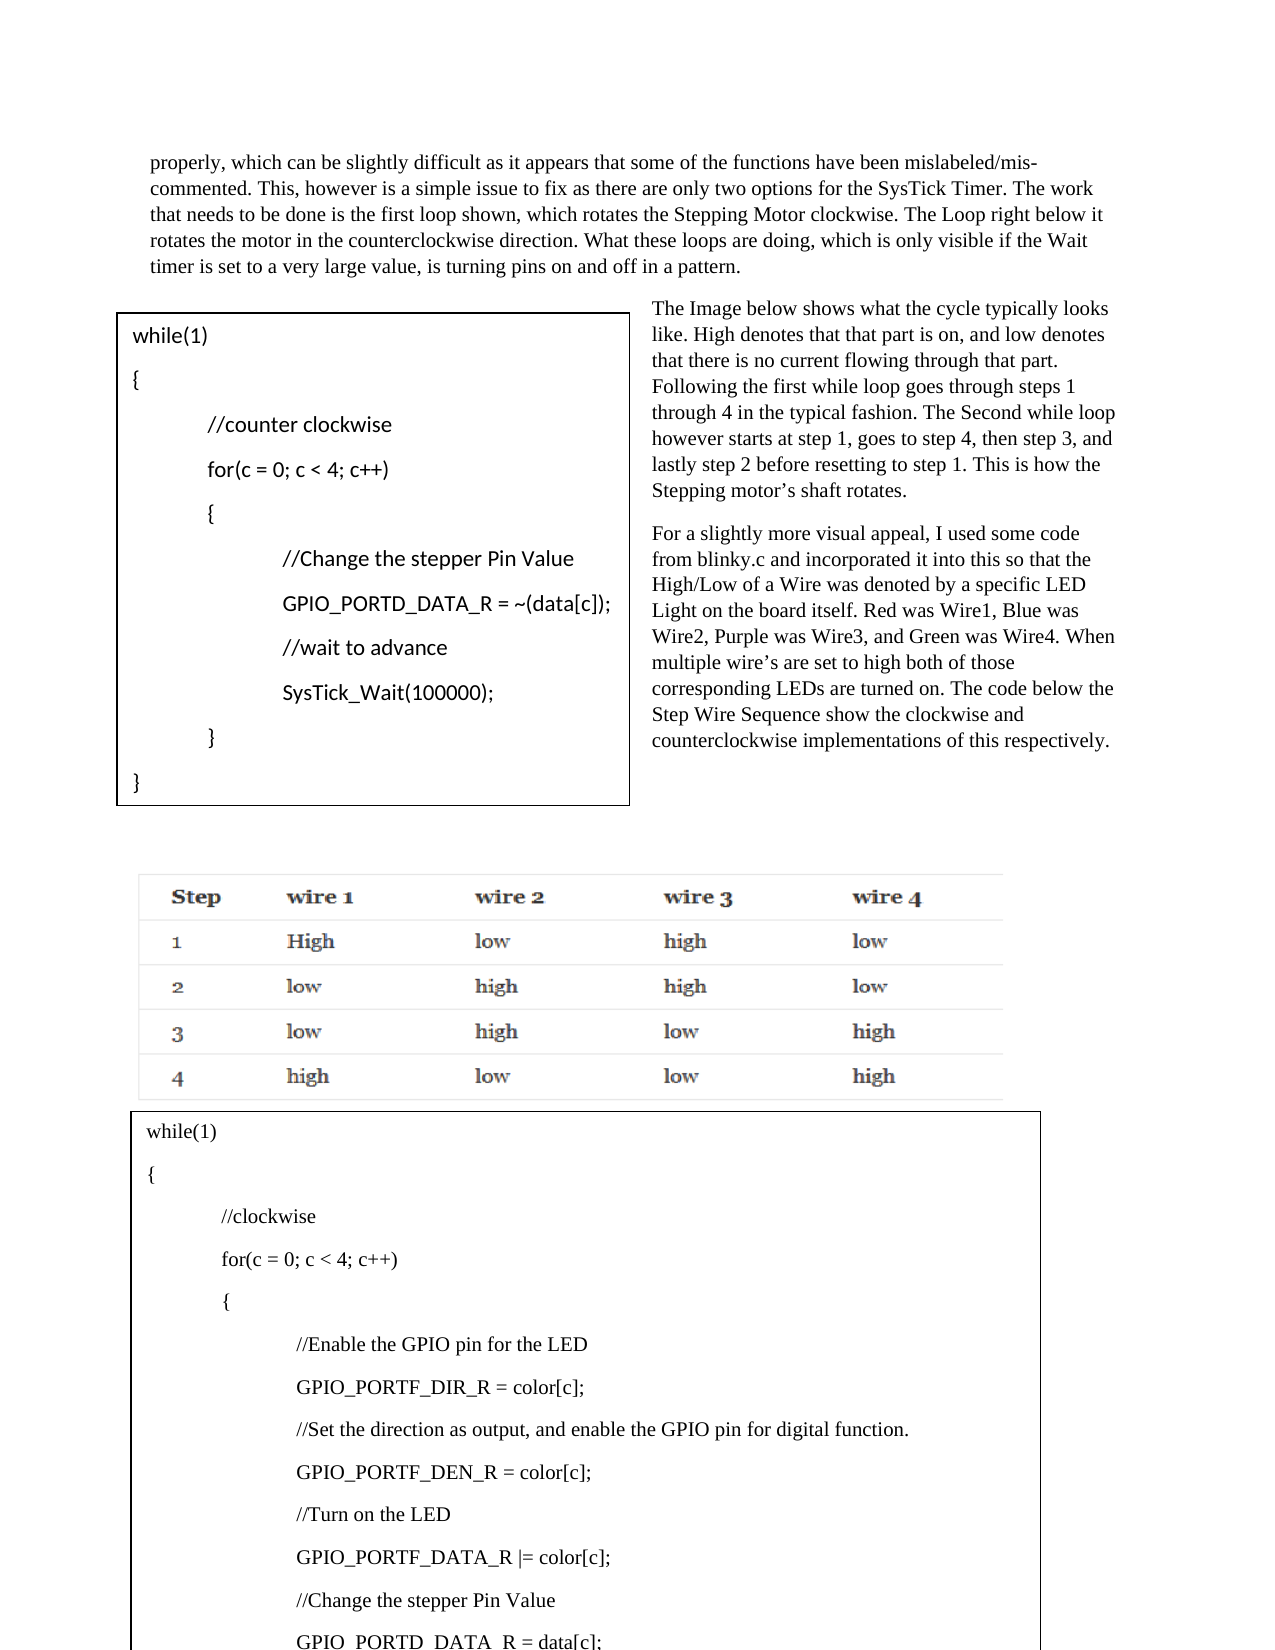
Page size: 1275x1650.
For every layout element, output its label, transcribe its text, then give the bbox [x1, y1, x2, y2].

text The Image below shows what the cycle typically looks like. High denotes that that part is on, and low denotes that there is no current flowing through that part. Following the first while loop goes through steps 1 through 4 in the typical fashion. The Second while loop however starts at step 1, goes to step 4, then step 3, and lastly step 2 before resetting to step 1. This is how the Stepping motor’s shaft rotates. [150, 296, 1125, 502]
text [150, 150, 1125, 278]
text For a slightly more visual appeal, I used some code from blinky.c and incorporated it into this so that the High/Low of a Wire was denoted by a specific LED Light on the board itself. Red was Wire1, Blue was Wire2, Purple was Wire3, and Green was Wire4. When multiple wire’s are set to high both of those corresponding LEDs are turned on. The code below the Step Wire Sequence show the clockwise and counterclockwise implementations of this respectively. [630, 521, 1125, 752]
picture [129, 873, 1004, 1104]
